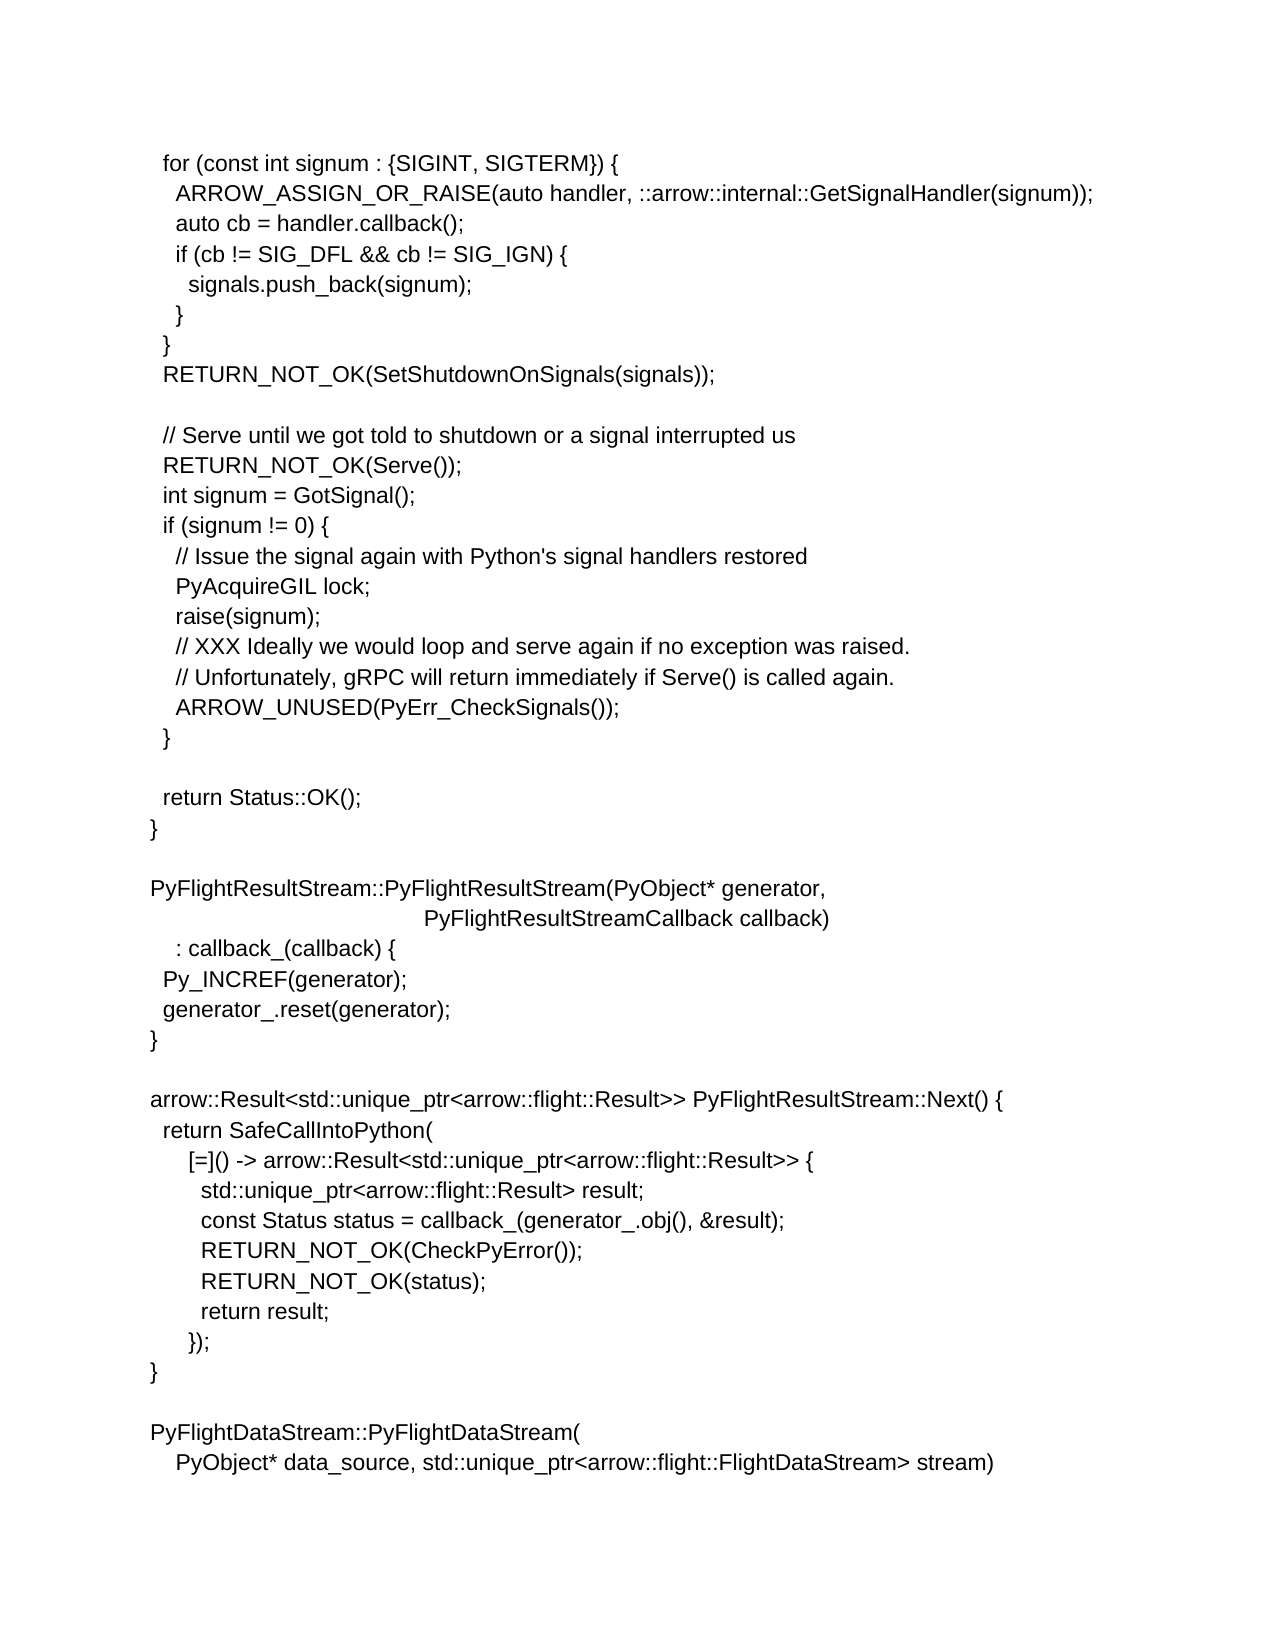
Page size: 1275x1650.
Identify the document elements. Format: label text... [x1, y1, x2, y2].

text RETURN_NOT_OK(CheckPyError()); [150, 1237, 1125, 1264]
text PyAcquireGIL lock; [150, 573, 1125, 599]
text generator_.reset(generator); [150, 996, 1125, 1022]
text RETURN_NOT_OK(Serve()); [150, 452, 1125, 478]
text } [150, 814, 1125, 841]
text } [150, 331, 1125, 358]
text : callback_(callback) { [150, 935, 1125, 962]
text [=]() -> arrow::Result<std::unique_ptr<arrow::flight::Result>> { [150, 1147, 1125, 1173]
text PyObject* data_source, std::unique_ptr<arrow::flight::FlightDataStream> stream) [150, 1449, 1125, 1475]
text } [150, 1358, 1125, 1385]
text arrow::Result<std::unique_ptr<arrow::flight::Result>> PyFlightResultStream::Next() { [150, 1086, 1125, 1113]
text PyFlightResultStreamCallback callback) [150, 905, 1125, 932]
text // XXX Ideally we would loop and serve again if no exception was raised. [150, 633, 1125, 660]
text if (signum != 0) { [150, 512, 1125, 539]
text auto cb = handler.callback(); [150, 210, 1125, 237]
text raise(signum); [150, 603, 1125, 629]
text Py_INCREF(generator); [150, 966, 1125, 992]
text } [150, 724, 1125, 750]
text for (const int signum : {SIGINT, SIGTERM}) { [150, 150, 1125, 176]
text } [150, 301, 1125, 327]
text signals.push_back(signum); [150, 271, 1125, 297]
text int signum = GotSignal(); [150, 482, 1125, 509]
text RETURN_NOT_OK(status); [150, 1268, 1125, 1294]
text PyFlightDataStream::PyFlightDataStream( [150, 1419, 1125, 1445]
text // Unfortunately, gRPC will return immediately if Serve() is called again. [150, 663, 1125, 690]
text return SafeCallIntoPython( [150, 1117, 1125, 1143]
text ARROW_UNUSED(PyErr_CheckSignals()); [150, 694, 1125, 720]
text // Issue the signal again with Python's signal handlers restored [150, 543, 1125, 569]
text } [150, 1026, 1125, 1052]
text PyFlightResultStream::PyFlightResultStream(PyObject* generator, [150, 875, 1125, 901]
text return Status::OK(); [150, 784, 1125, 811]
text ARROW_ASSIGN_OR_RAISE(auto handler, ::arrow::internal::GetSignalHandler(signum)); [150, 180, 1125, 207]
text return result; [150, 1298, 1125, 1324]
text }); [150, 1328, 1125, 1354]
text std::unique_ptr<arrow::flight::Result> result; [150, 1177, 1125, 1203]
text const Status status = callback_(generator_.obj(), &result); [150, 1207, 1125, 1234]
text // Serve until we got told to shutdown or a signal interrupted us [150, 422, 1125, 448]
text if (cb != SIG_DFL && cb != SIG_IGN) { [150, 241, 1125, 267]
text RETURN_NOT_OK(SetShutdownOnSignals(signals)); [150, 361, 1125, 388]
